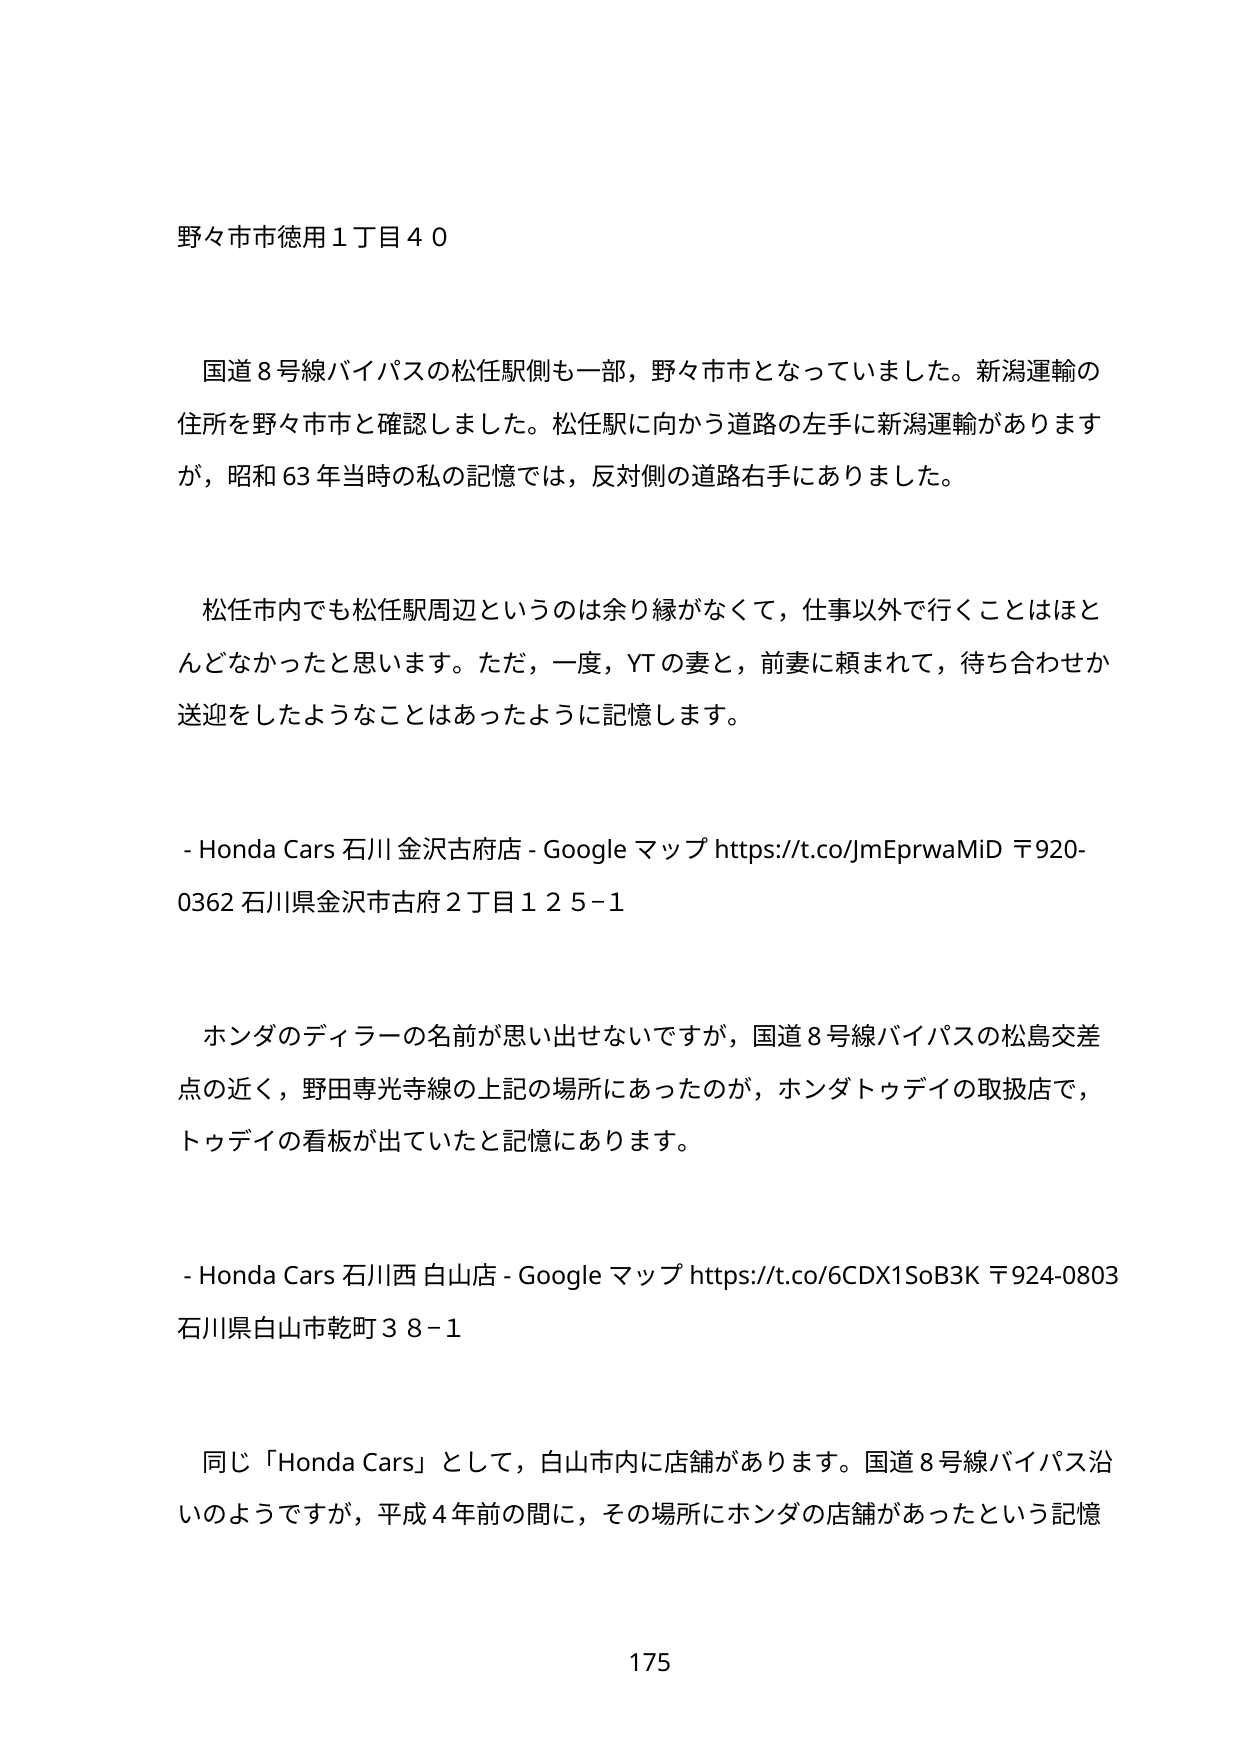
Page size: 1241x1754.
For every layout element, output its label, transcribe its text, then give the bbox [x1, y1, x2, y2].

text 松任市内でも松任駅周辺というのは余り縁がなくて，仕事以外で行くことはほとんどなかったと思います。ただ，一度，YTの妻と，前妻に頼まれて，待ち合わせか送迎をしたようなことはあったように記憶します。 [177, 583, 1122, 740]
text - 新潟運輸 金沢支店 - Google マップ https://t.co/WP5lrJgQuQ 〒921-8842 石川県野々市市徳用１丁目４０ [177, 209, 1122, 262]
text 国道8号線バイパスの松任駅側も一部，野々市市となっていました。新潟運輸の住所を野々市市と確認しました。松任駅に向かう道路の左手に新潟運輸がありますが，昭和63年当時の私の記憶では，反対側の道路右手にありました。 [177, 343, 1122, 501]
text - Honda Cars 石川 金沢古府店 - Google マップ https://t.co/JmEprwaMiD 〒920-0362 石川県金沢市古府２丁目１２５−１ [177, 822, 1122, 927]
text - Honda Cars 石川西 白山店 - Google マップ https://t.co/6CDX1SoB3K 〒924-0803 石川県白山市乾町３８−１ [177, 1248, 1122, 1353]
text ホンダのディラーの名前が思い出せないですが，国道8号線バイパスの松島交差点の近く，野田専光寺線の上記の場所にあったのが，ホンダトゥデイの取扱店で，トゥデイの看板が出ていたと記憶にあります。 [177, 1008, 1122, 1166]
text 同じ「Honda Cars」として，白山市内に店舗があります。国道8号線バイパス沿いのようですが，平成4年前の間に，その場所にホンダの店舗があったという記憶はありません。 [177, 1434, 1122, 1539]
